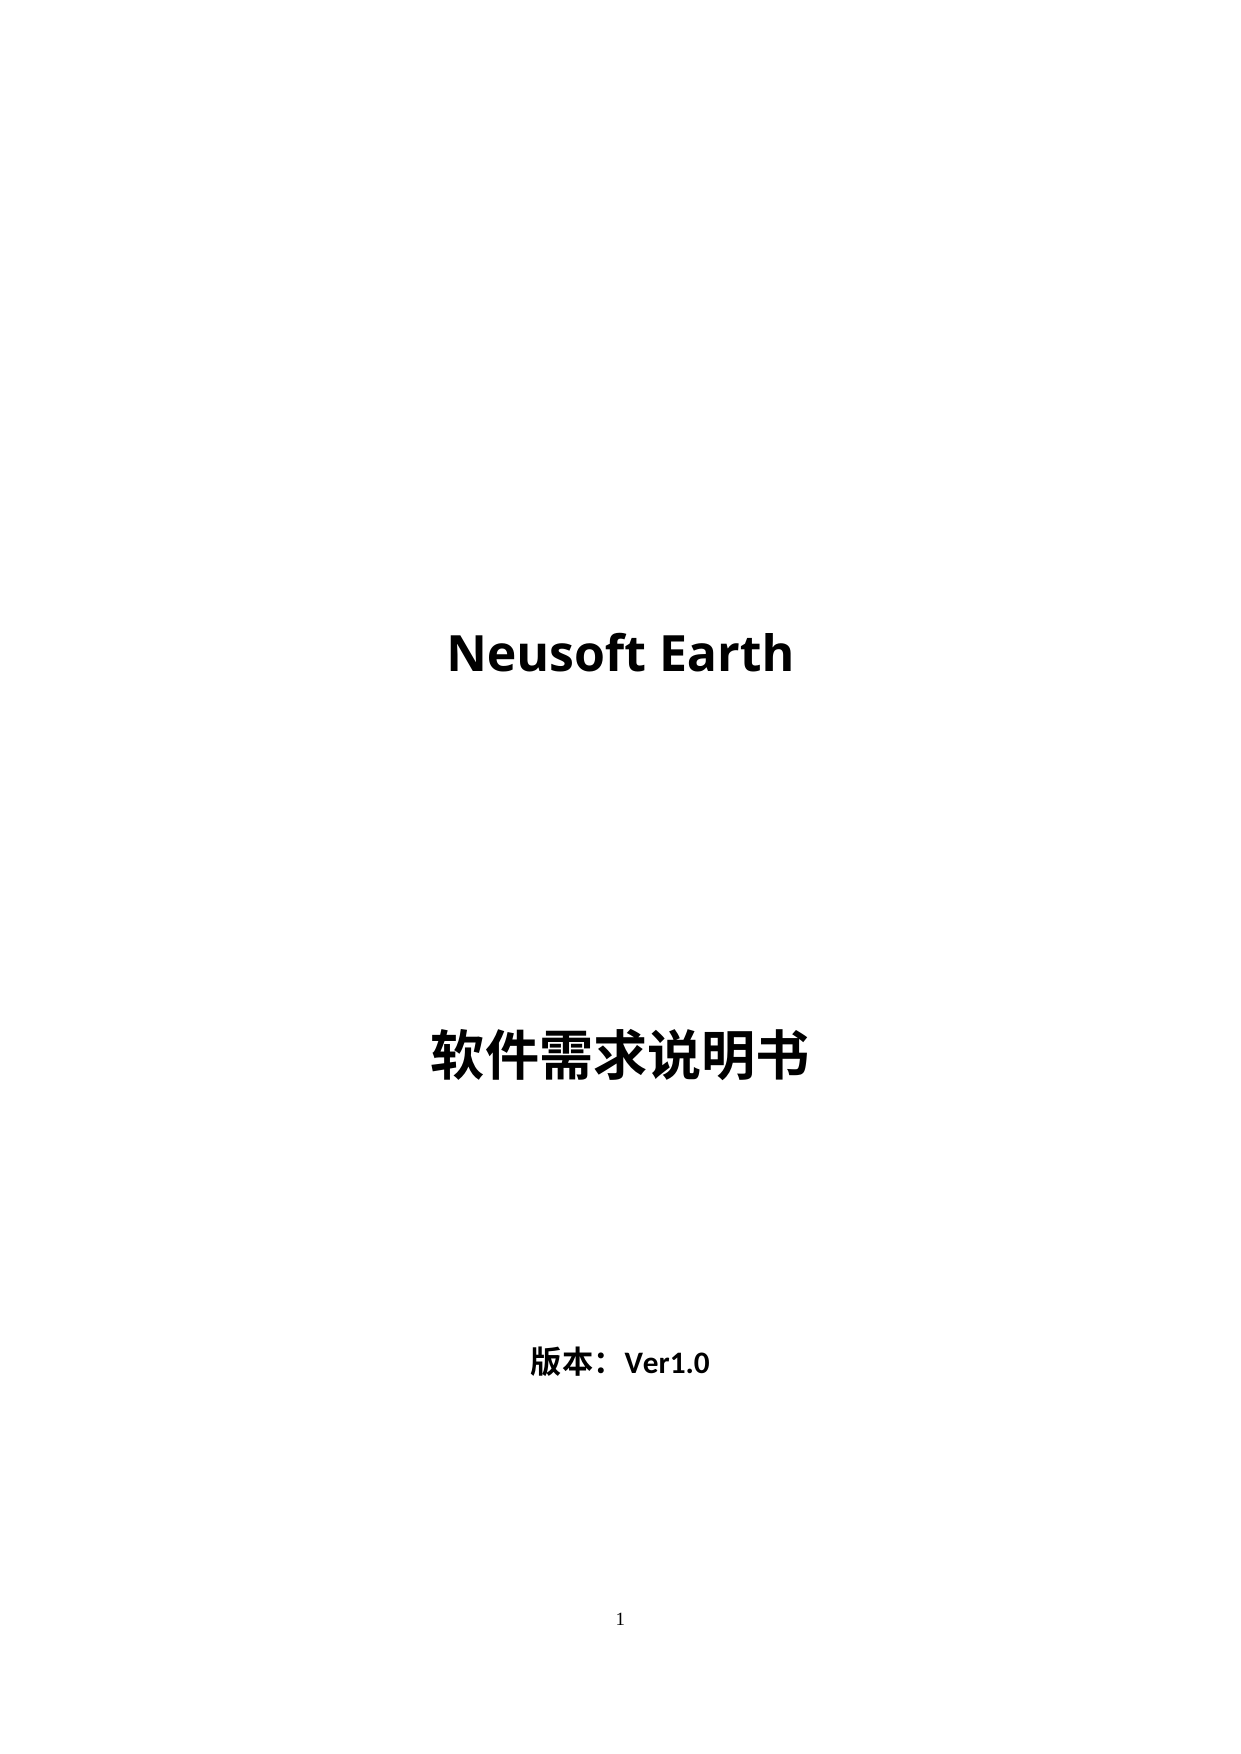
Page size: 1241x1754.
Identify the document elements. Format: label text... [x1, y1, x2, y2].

text 版本：Ver1.0 [187, 1327, 1053, 1392]
text 软件需求说明书 [187, 1003, 1053, 1101]
text Neusoft Earth [187, 603, 1053, 701]
